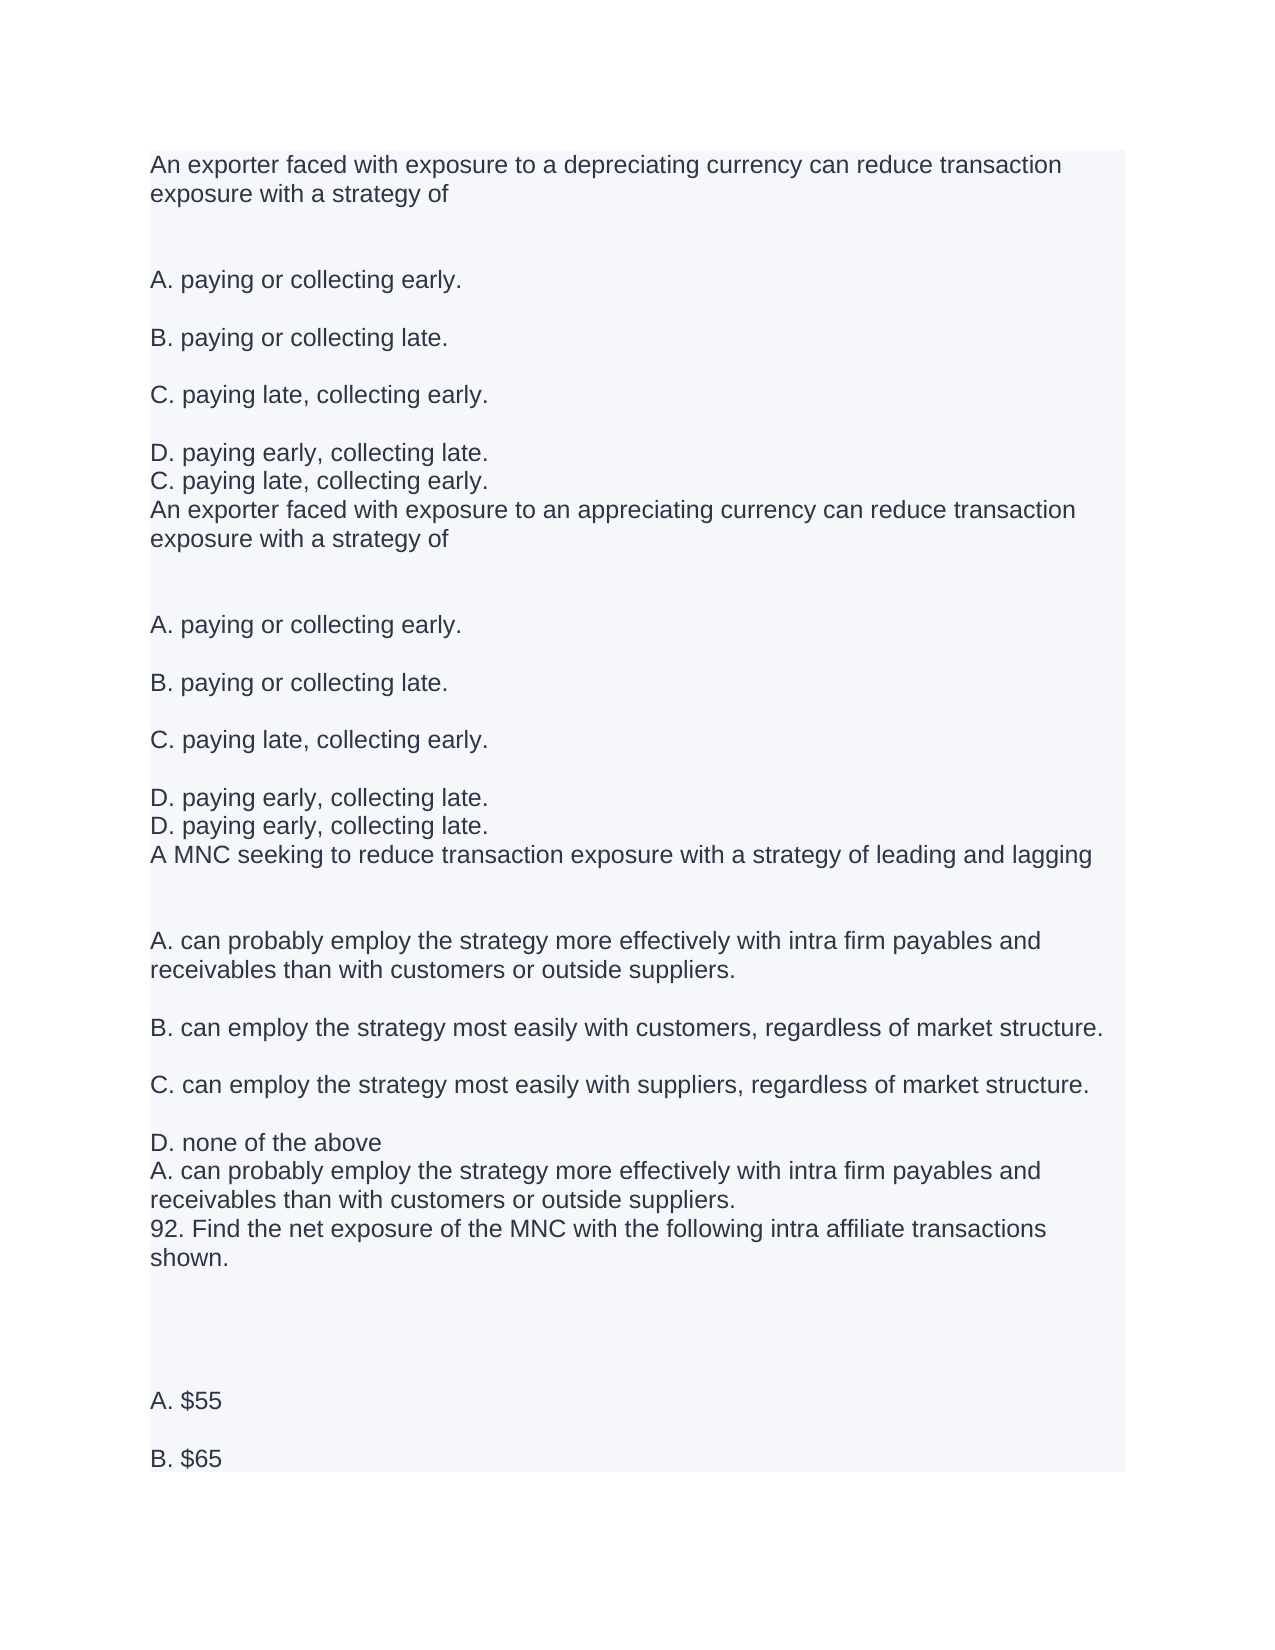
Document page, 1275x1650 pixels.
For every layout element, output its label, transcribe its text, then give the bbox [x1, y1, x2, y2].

text A. can probably employ the strategy more effectively with intra firm payables and receivables than with customers or outside suppliers. [150, 1156, 1125, 1214]
text C. paying late, collecting early. [150, 466, 1125, 495]
text A MNC seeking to reduce transaction exposure with a strategy of leading and lagging A. can probably employ the strategy more effectively with intra firm payables and receivables than with customers or outside suppliers. B. can employ the strategy most easily with customers, regardless of market structure. C. can employ the strategy most easily with suppliers, regardless of market structure. D. none of the above [150, 840, 1125, 1156]
text D. paying early, collecting late. [150, 811, 1125, 840]
text An exporter faced with exposure to a depreciating currency can reduce transaction exposure with a strategy of A. paying or collecting early. B. paying or collecting late. C. paying late, collecting early. D. paying early, collecting late. [150, 150, 1125, 466]
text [150, 1214, 1125, 1472]
text An exporter faced with exposure to an appreciating currency can reduce transaction exposure with a strategy of A. paying or collecting early. B. paying or collecting late. C. paying late, collecting early. D. paying early, collecting late. [150, 495, 1125, 811]
